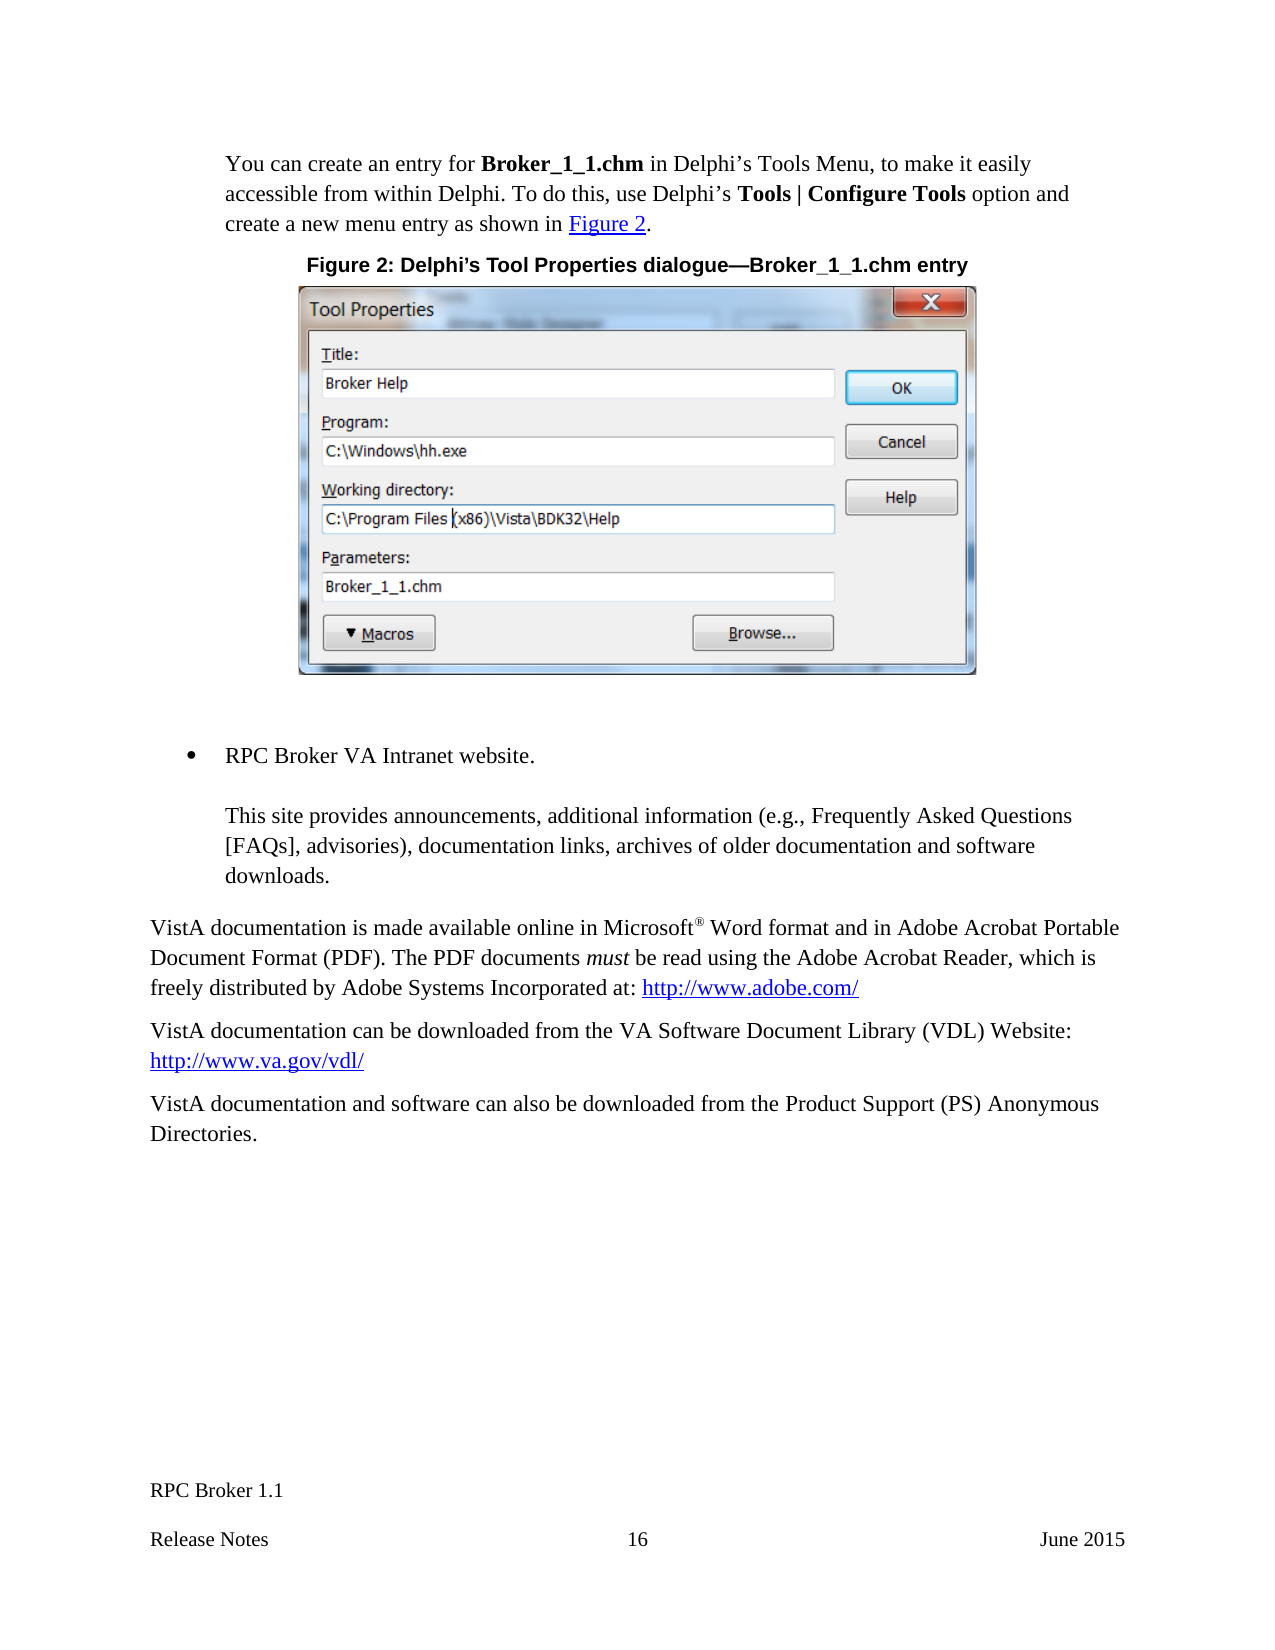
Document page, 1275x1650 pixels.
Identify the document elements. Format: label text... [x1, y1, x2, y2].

text You can create an entry for Broker_1_1.chm in Delphi’s Tools Menu, to make it easily accessible from within Delphi. To do this, use Delphi’s Tools | Configure Tools option and create a new menu entry as shown in Figure 2. [225, 150, 1125, 237]
list RPC Broker VA Intranet website. This site provides announcements, additional information (e.g., Frequently Asked Questions [FAQs], advisories), documentation links, archives of older documentation and software downloads. [187, 742, 1125, 889]
text VistA documentation can be downloaded from the VA Software Document Library (VDL) Website: http://www.va.gov/vdl/ [150, 1017, 1125, 1073]
text VistA documentation is made available online in Microsoft® Word format and in Adobe Acrobat Portable Document Format (PDF). The PDF documents must be read using the Adobe Acrobat Reader, which is freely distributed by Adobe Systems Incorporated at: http://www.adobe.com/ [150, 914, 1125, 1000]
text VistA documentation and software can also be downloaded from the Product Support (PS) Anonymous Directories. [150, 1090, 1125, 1146]
picture [298, 286, 977, 675]
text Figure 2: Delphi’s Tool Properties dialogue—Broker_1_1.chm entry [150, 253, 1125, 277]
